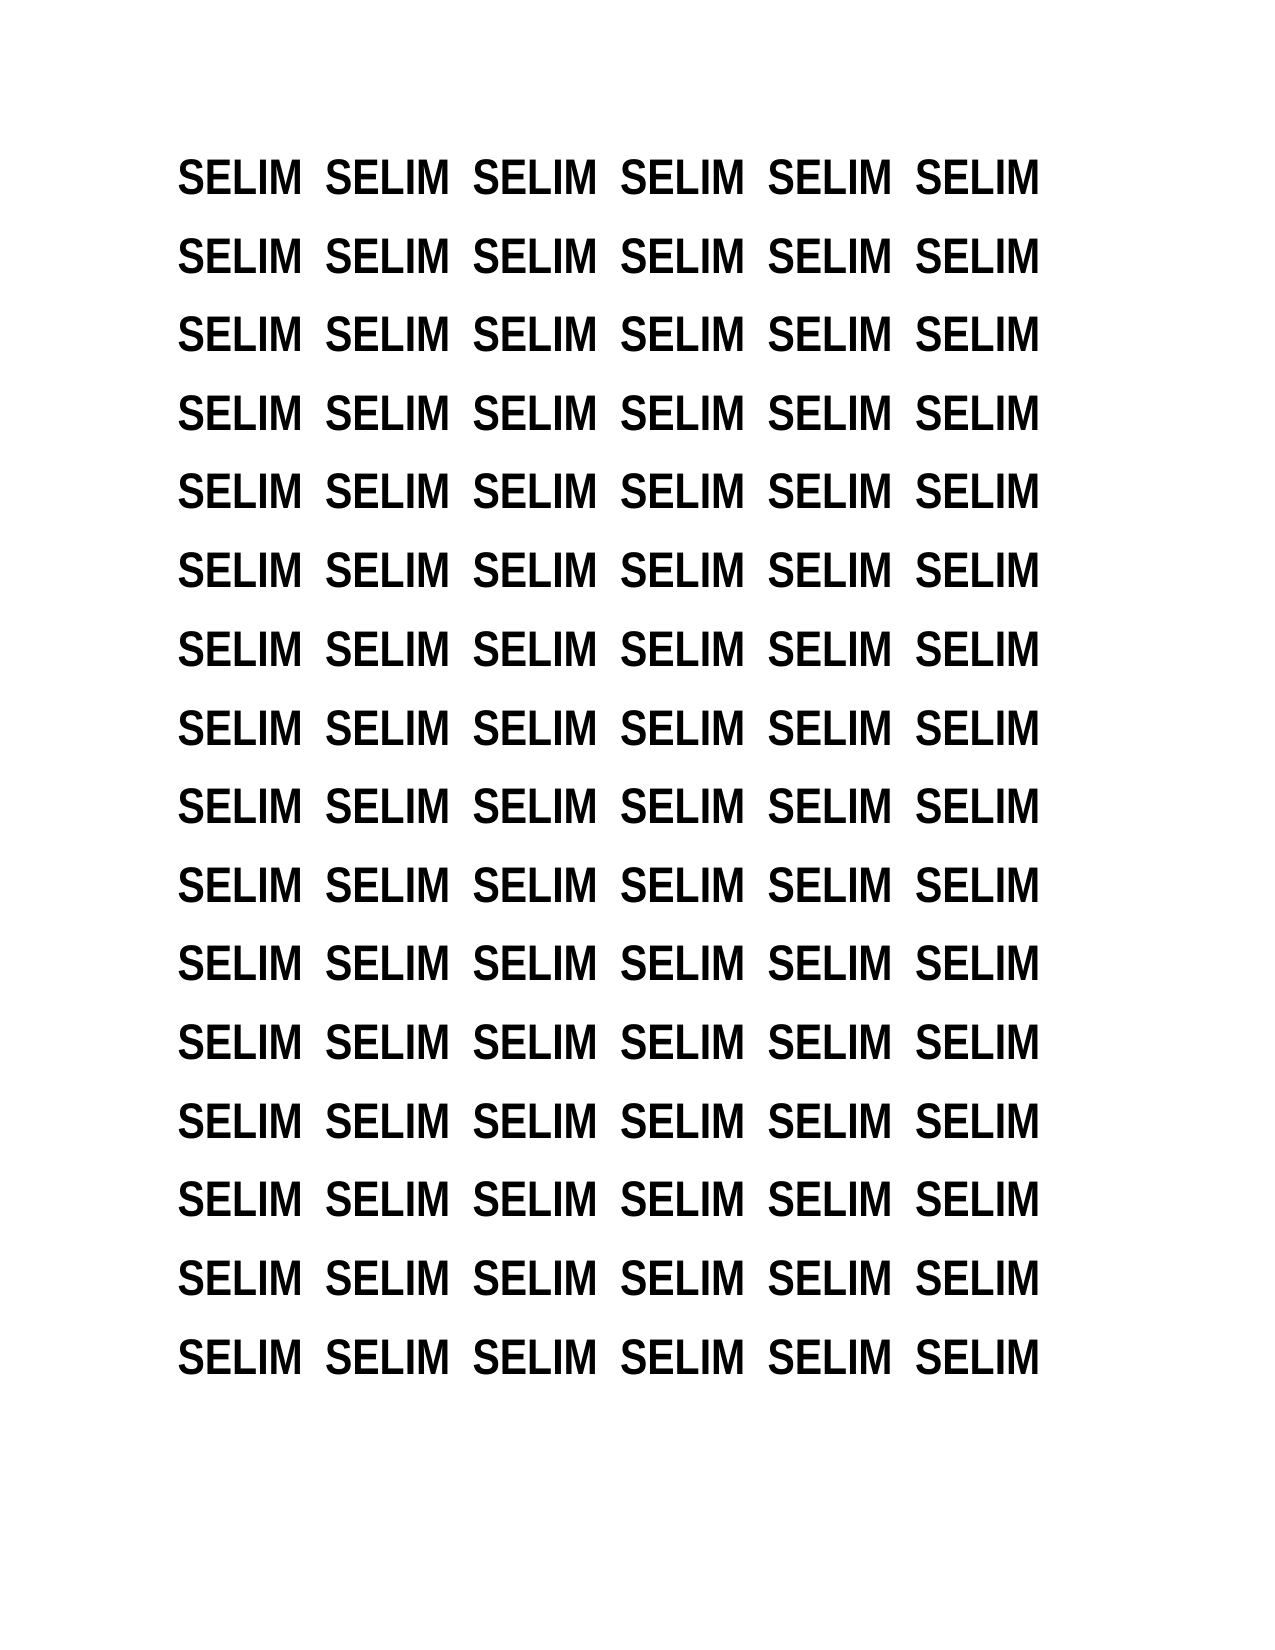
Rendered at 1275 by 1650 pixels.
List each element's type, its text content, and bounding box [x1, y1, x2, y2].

text SELIM SELIM SELIM SELIM SELIM SELIM [177, 698, 1098, 756]
text SELIM SELIM SELIM SELIM SELIM SELIM [177, 777, 1098, 834]
text SELIM SELIM SELIM SELIM SELIM SELIM [177, 1327, 1098, 1385]
text SELIM SELIM SELIM SELIM SELIM SELIM [177, 226, 1098, 284]
text SELIM SELIM SELIM SELIM SELIM SELIM [177, 1091, 1098, 1149]
text SELIM SELIM SELIM SELIM SELIM SELIM [177, 1170, 1098, 1227]
text SELIM SELIM SELIM SELIM SELIM SELIM [177, 855, 1098, 913]
text SELIM SELIM SELIM SELIM SELIM SELIM [177, 1249, 1098, 1306]
text SELIM SELIM SELIM SELIM SELIM SELIM [177, 619, 1098, 677]
text SELIM SELIM SELIM SELIM SELIM SELIM [177, 305, 1098, 362]
text SELIM SELIM SELIM SELIM SELIM SELIM [177, 148, 1098, 205]
text SELIM SELIM SELIM SELIM SELIM SELIM [177, 541, 1098, 598]
text SELIM SELIM SELIM SELIM SELIM SELIM [177, 383, 1098, 441]
text SELIM SELIM SELIM SELIM SELIM SELIM [177, 1013, 1098, 1070]
text SELIM SELIM SELIM SELIM SELIM SELIM [177, 934, 1098, 991]
text SELIM SELIM SELIM SELIM SELIM SELIM [177, 462, 1098, 519]
